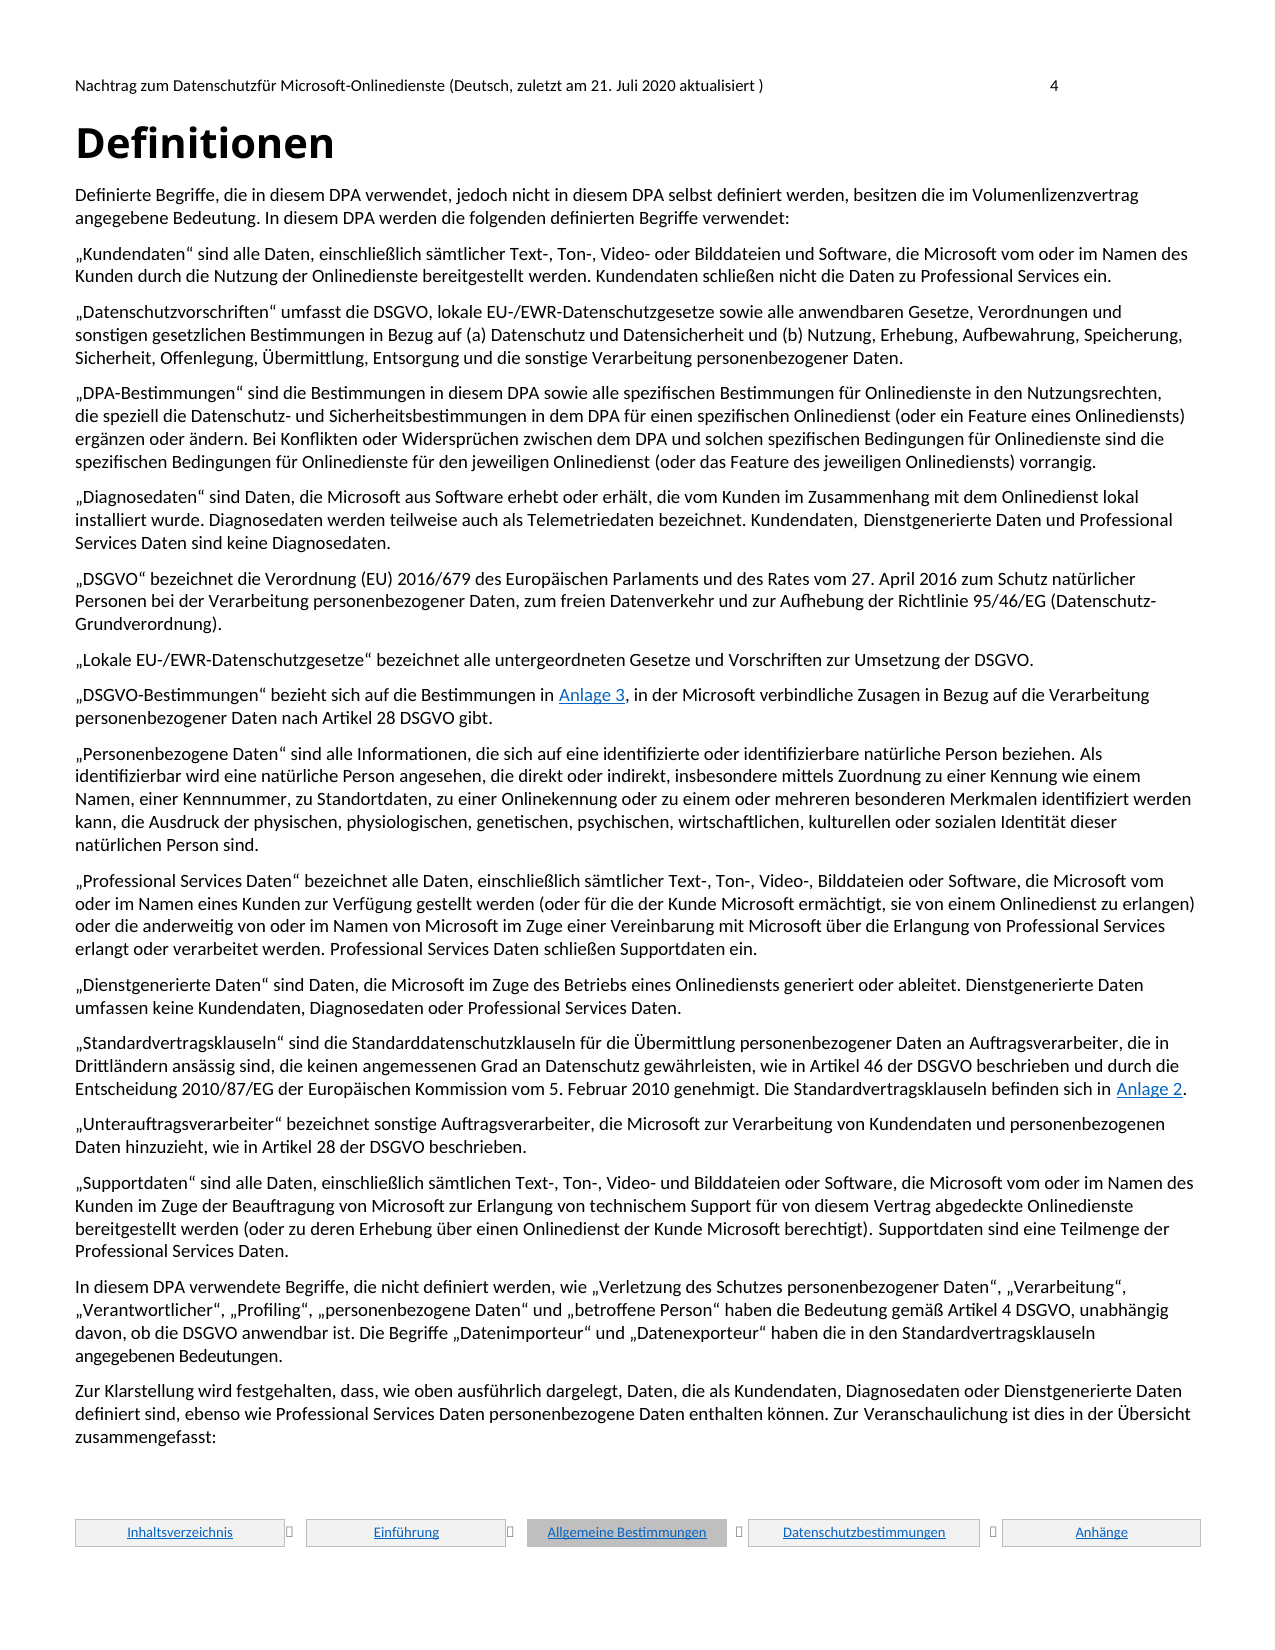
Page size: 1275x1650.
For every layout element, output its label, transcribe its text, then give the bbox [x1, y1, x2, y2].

list „Dienstgenerierte Daten“ sind Daten, die Microsoft im Zuge des Betriebs eines Onlinediensts generiert oder ableitet. Dienstgenerierte Daten umfassen keine Kundendaten, Diagnosedaten oder Professional Services Daten. [75, 973, 1200, 1019]
list „Datenschutzvorschriften“ umfasst die DSGVO, lokale EU-/EWR-Datenschutzgesetze sowie alle anwendbaren Gesetze, Verordnungen und sonstigen gesetzlichen Bestimmungen in Bezug auf (a) Datenschutz und Datensicherheit und (b) Nutzung, Erhebung, Aufbewahrung, Speicherung, Sicherheit, Offenlegung, Übermittlung, Entsorgung und die sonstige Verarbeitung personenbezogener Daten. [75, 300, 1200, 369]
subtitle Definitionen [75, 114, 1200, 171]
list „DSGVO“ bezeichnet die Verordnung (EU) 2016/679 des Europäischen Parlaments und des Rates vom 27. April 2016 zum Schutz natürlicher Personen bei der Verarbeitung personenbezogener Daten, zum freien Datenverkehr und zur Aufhebung der Richtlinie 95/46/EG (Datenschutz-Grundverordnung). [75, 567, 1200, 635]
list „Unterauftragsverarbeiter“ bezeichnet sonstige Auftragsverarbeiter, die Microsoft zur Verarbeitung von Kundendaten und personenbezogenen Daten hinzuzieht, wie in Artikel 28 der DSGVO beschrieben. [75, 1112, 1200, 1158]
list „Personenbezogene Daten“ sind alle Informationen, die sich auf eine identifizierte oder identifizierbare natürliche Person beziehen. Als identifizierbar wird eine natürliche Person angesehen, die direkt oder indirekt, insbesondere mittels Zuordnung zu einer Kennung wie einem Namen, einer Kennnummer, zu Standortdaten, zu einer Onlinekennung oder zu einem oder mehreren besonderen Merkmalen identifiziert werden kann, die Ausdruck der physischen, physiologischen, genetischen, psychischen, wirtschaftlichen, kulturellen oder sozialen Identität dieser natürlichen Person sind. [75, 742, 1200, 856]
list „DSGVO-Bestimmungen“ bezieht sich auf die Bestimmungen in Anlage 3, in der Microsoft verbindliche Zusagen in Bezug auf die Verarbeitung personenbezogener Daten nach Artikel 28 DSGVO gibt. [75, 683, 1200, 729]
list „Supportdaten“ sind alle Daten, einschließlich sämtlichen Text-, Ton-, Video- und Bilddateien oder Software, die Microsoft vom oder im Namen des Kunden im Zuge der Beauftragung von Microsoft zur Erlangung von technischem Support für von diesem Vertrag abgedeckte Onlinedienste bereitgestellt werden (oder zu deren Erhebung über einen Onlinedienst der Kunde Microsoft berechtigt). Supportdaten sind eine Teilmenge der Professional Services Daten. [75, 1171, 1200, 1262]
list Definierte Begriffe, die in diesem DPA verwendet, jedoch nicht in diesem DPA selbst definiert werden, besitzen die im Volumenlizenzvertrag angegebene Bedeutung. In diesem DPA werden die folgenden definierten Begriffe verwendet: [75, 183, 1200, 229]
list „Professional Services Daten“ bezeichnet alle Daten, einschließlich sämtlicher Text-, Ton-, Video-, Bilddateien oder Software, die Microsoft vom oder im Namen eines Kunden zur Verfügung gestellt werden (oder für die der Kunde Microsoft ermächtigt, sie von einem Onlinedienst zu erlangen) oder die anderweitig von oder im Namen von Microsoft im Zuge einer Vereinbarung mit Microsoft über die Erlangung von Professional Services erlangt oder verarbeitet werden. Professional Services Daten schließen Supportdaten ein. [75, 869, 1200, 960]
list „DPA-Bestimmungen“ sind die Bestimmungen in diesem DPA sowie alle spezifischen Bestimmungen für Onlinedienste in den Nutzungsrechten, die speziell die Datenschutz- und Sicherheitsbestimmungen in dem DPA für einen spezifischen Onlinedienst (oder ein Feature eines Onlinediensts) ergänzen oder ändern. Bei Konflikten oder Widersprüchen zwischen dem DPA und solchen spezifischen Bedingungen für Onlinedienste sind die spezifischen Bedingungen für Onlinedienste für den jeweiligen Onlinedienst (oder das Feature des jeweiligen Onlinediensts) vorrangig. [75, 381, 1200, 473]
list „Standardvertragsklauseln“ sind die Standarddatenschutzklauseln für die Übermittlung personenbezogener Daten an Auftragsverarbeiter, die in Drittländern ansässig sind, die keinen angemessenen Grad an Datenschutz gewährleisten, wie in Artikel 46 der DSGVO beschrieben und durch die Entscheidung 2010/87/EG der Europäischen Kommission vom 5. Februar 2010 genehmigt. Die Standardvertragsklauseln befinden sich in Anlage 2. [75, 1031, 1200, 1100]
list „Diagnosedaten“ sind Daten, die Microsoft aus Software erhebt oder erhält, die vom Kunden im Zusammenhang mit dem Onlinedienst lokal installiert wurde. Diagnosedaten werden teilweise auch als Telemetriedaten bezeichnet. Kundendaten, Dienstgenerierte Daten und Professional Services Daten sind keine Diagnosedaten. [75, 485, 1200, 554]
list „Lokale EU-/EWR-Datenschutzgesetze“ bezeichnet alle untergeordneten Gesetze und Vorschriften zur Umsetzung der DSGVO. [75, 648, 1200, 671]
list „Kundendaten“ sind alle Daten, einschließlich sämtlicher Text-, Ton-, Video- oder Bilddateien und Software, die Microsoft vom oder im Namen des Kunden durch die Nutzung der Onlinedienste bereitgestellt werden. Kundendaten schließen nicht die Daten zu Professional Services ein. [75, 242, 1200, 287]
list Zur Klarstellung wird festgehalten, dass, wie oben ausführlich dargelegt, Daten, die als Kundendaten, Diagnosedaten oder Dienstgenerierte Daten definiert sind, ebenso wie Professional Services Daten personenbezogene Daten enthalten können. Zur Veranschaulichung ist dies in der Übersicht zusammengefasst: [75, 1379, 1200, 1448]
list In diesem DPA verwendete Begriffe, die nicht definiert werden, wie „Verletzung des Schutzes personenbezogener Daten“, „Verarbeitung“, „Verantwortlicher“, „Profiling“, „personenbezogene Daten“ und „betroffene Person“ haben die Bedeutung gemäß Artikel 4 DSGVO, unabhängig davon, ob die DSGVO anwendbar ist. Die Begriffe „Datenimporteur“ und „Datenexporteur“ haben die in den Standardvertragsklauseln angegebenen Bedeutungen. [75, 1275, 1200, 1367]
